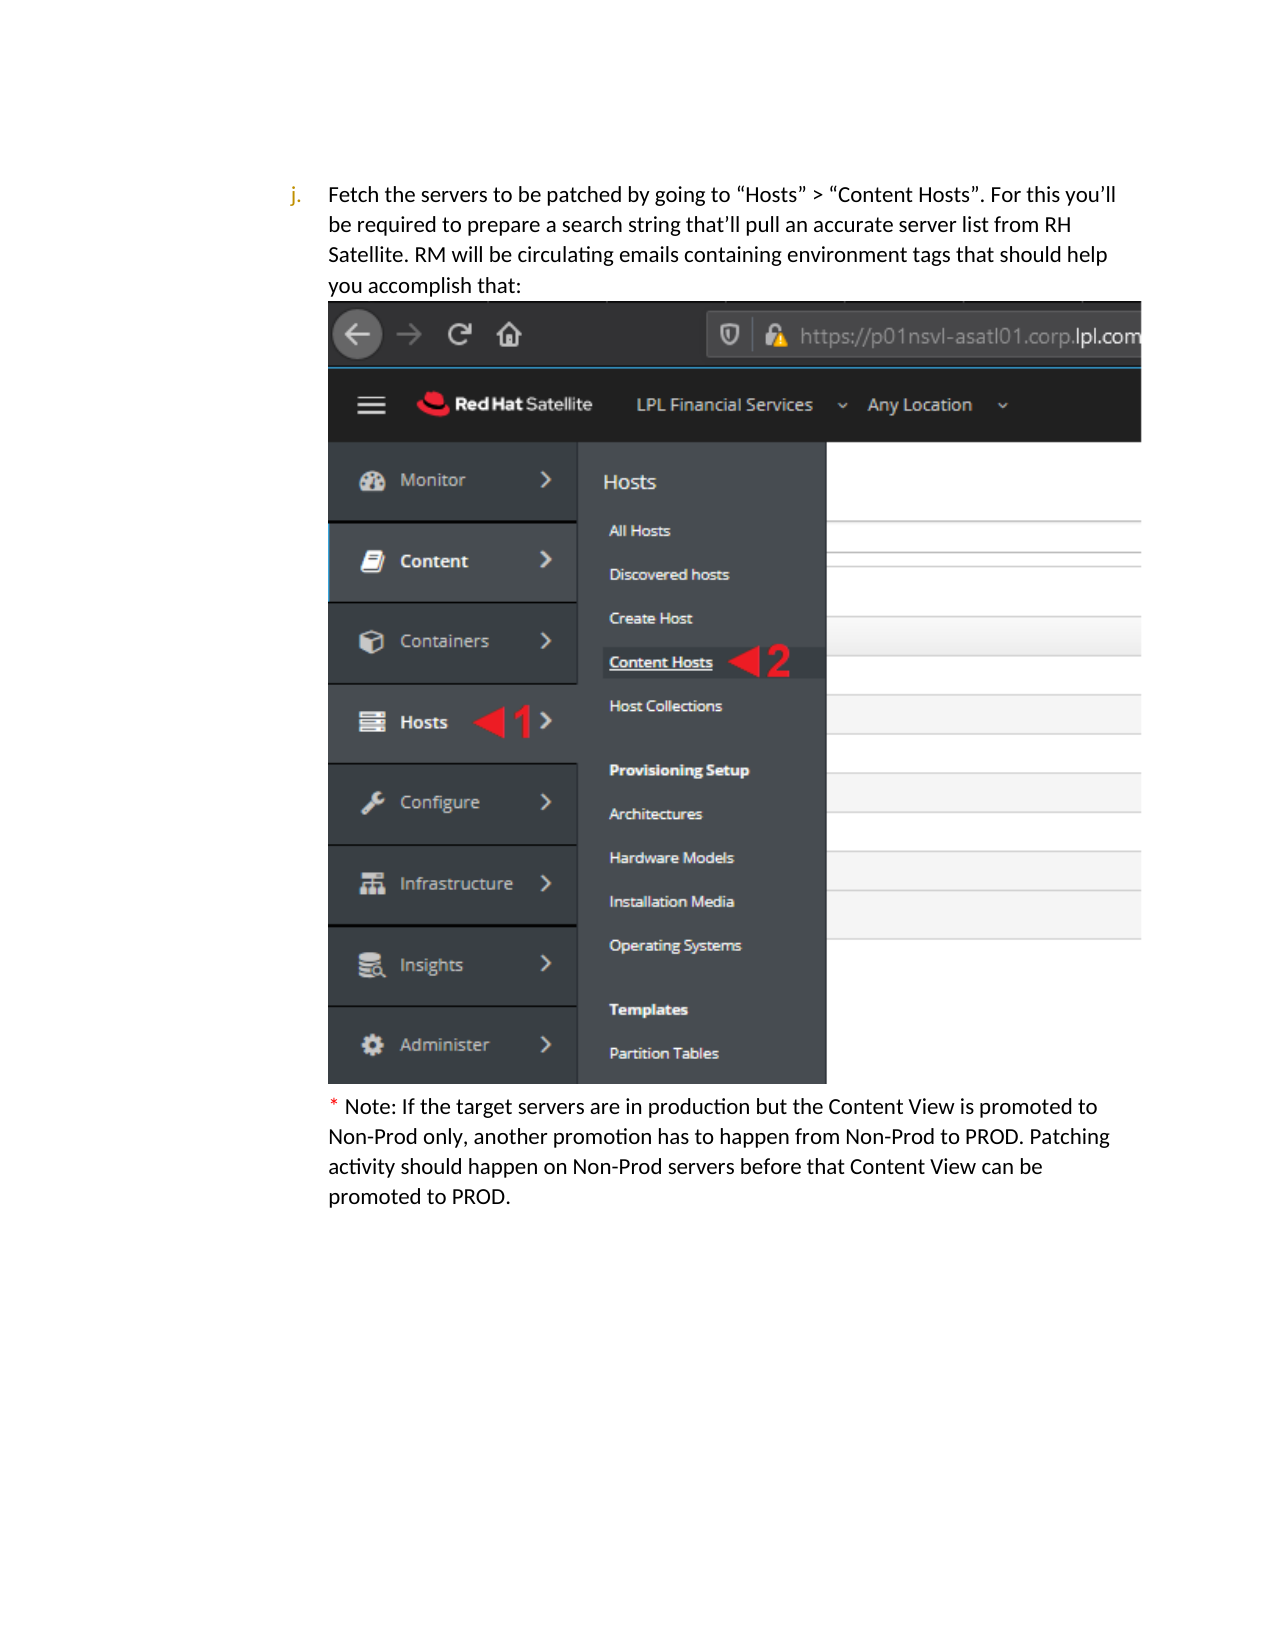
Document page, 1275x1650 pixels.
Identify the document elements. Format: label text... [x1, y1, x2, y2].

picture [328, 301, 1143, 1084]
